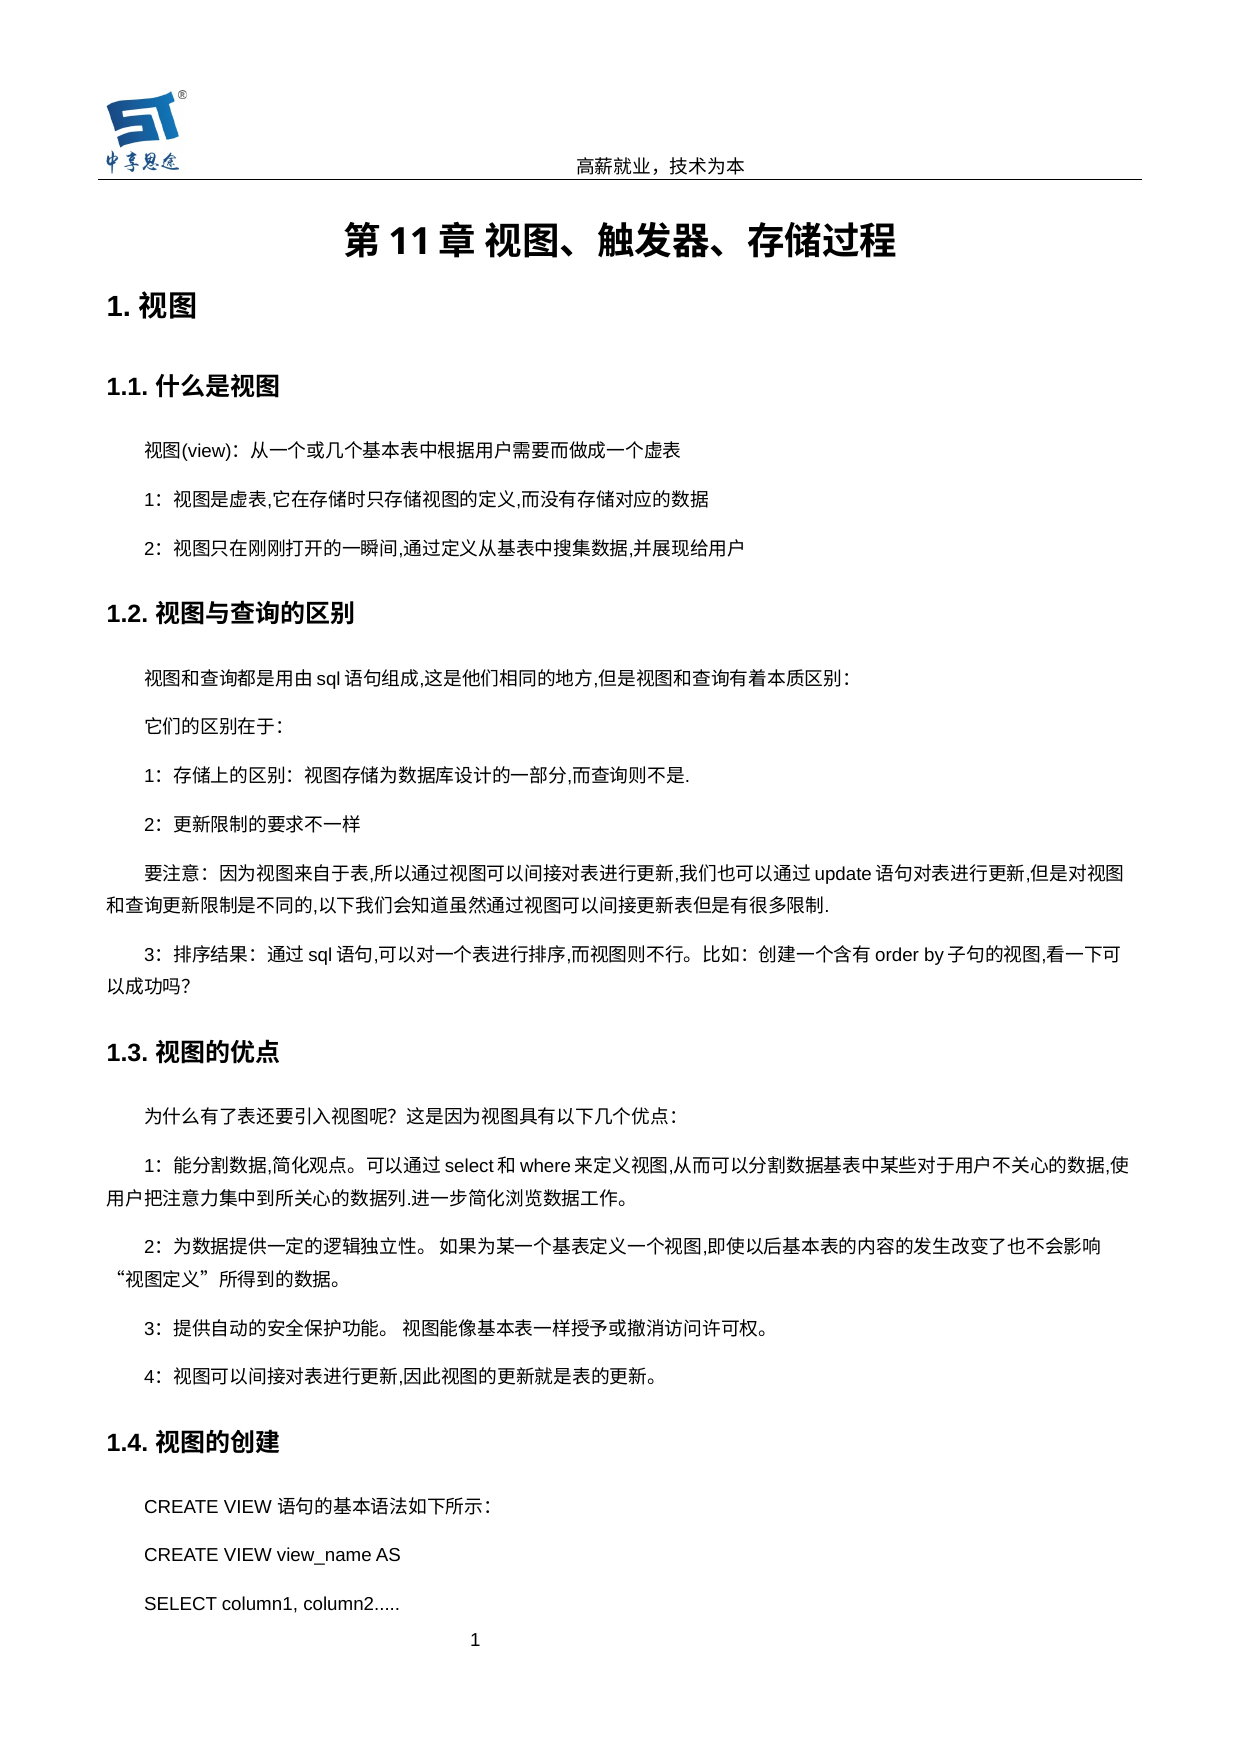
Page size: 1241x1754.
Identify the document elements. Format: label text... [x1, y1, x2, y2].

text 2：为数据提供一定的逻辑独立性。 如果为某一个基表定义一个视图,即使以后基本表的内容的发生改变了也不会影响“视图定义”所得到的数据。 [106, 1229, 1134, 1294]
text 3：提供自动的安全保护功能。 视图能像基本表一样授予或撤消访问许可权。 [106, 1311, 1134, 1343]
text CREATE VIEW view_name AS [106, 1538, 1134, 1571]
text CREATE VIEW 语句的基本语法如下所示： [106, 1489, 1134, 1522]
text SELECT column1, column2..... [106, 1587, 1134, 1619]
text 视图和查询都是用由sql语句组成,这是他们相同的地方,但是视图和查询有着本质区别： [106, 661, 1134, 693]
subtitle 视图的优点 [106, 1018, 1134, 1083]
text 2：视图只在刚刚打开的一瞬间,通过定义从基表中搜集数据,并展现给用户 [106, 531, 1134, 563]
text 1：存储上的区别：视图存储为数据库设计的一部分,而查询则不是. [106, 758, 1134, 791]
subtitle 什么是视图 [106, 352, 1134, 417]
text 视图(view)：从一个或几个基本表中根据用户需要而做成一个虚表 [106, 433, 1134, 466]
subtitle 视图的创建 [106, 1408, 1134, 1473]
text 它们的区别在于： [106, 709, 1134, 742]
text 1：能分割数据,简化观点。可以通过select和where来定义视图,从而可以分割数据基表中某些对于用户不关心的数据,使用户把注意力集中到所关心的数据列.进一步简化浏览数据工作。 [106, 1148, 1134, 1213]
subtitle 第11章 视图、触发器、存储过程 [106, 206, 1134, 271]
text 4：视图可以间接对表进行更新,因此视图的更新就是表的更新。 [106, 1359, 1134, 1392]
text 2：更新限制的要求不一样 [106, 807, 1134, 839]
text 要注意：因为视图来自于表,所以通过视图可以间接对表进行更新,我们也可以通过update语句对表进行更新,但是对视图和查询更新限制是不同的,以下我们会知道虽然通过视图可以间接更新表但是有很多限制. [106, 856, 1134, 921]
text 1：视图是虚表,它在存储时只存储视图的定义,而没有存储对应的数据 [106, 482, 1134, 514]
picture [106, 90, 187, 174]
subtitle 视图 [106, 271, 1134, 336]
subtitle 视图与查询的区别 [106, 579, 1134, 644]
text 3：排序结果：通过sql语句,可以对一个表进行排序,而视图则不行。比如：创建一个含有order by子句的视图,看一下可以成功吗？ [106, 937, 1134, 1002]
text 为什么有了表还要引入视图呢？这是因为视图具有以下几个优点： [106, 1099, 1134, 1132]
